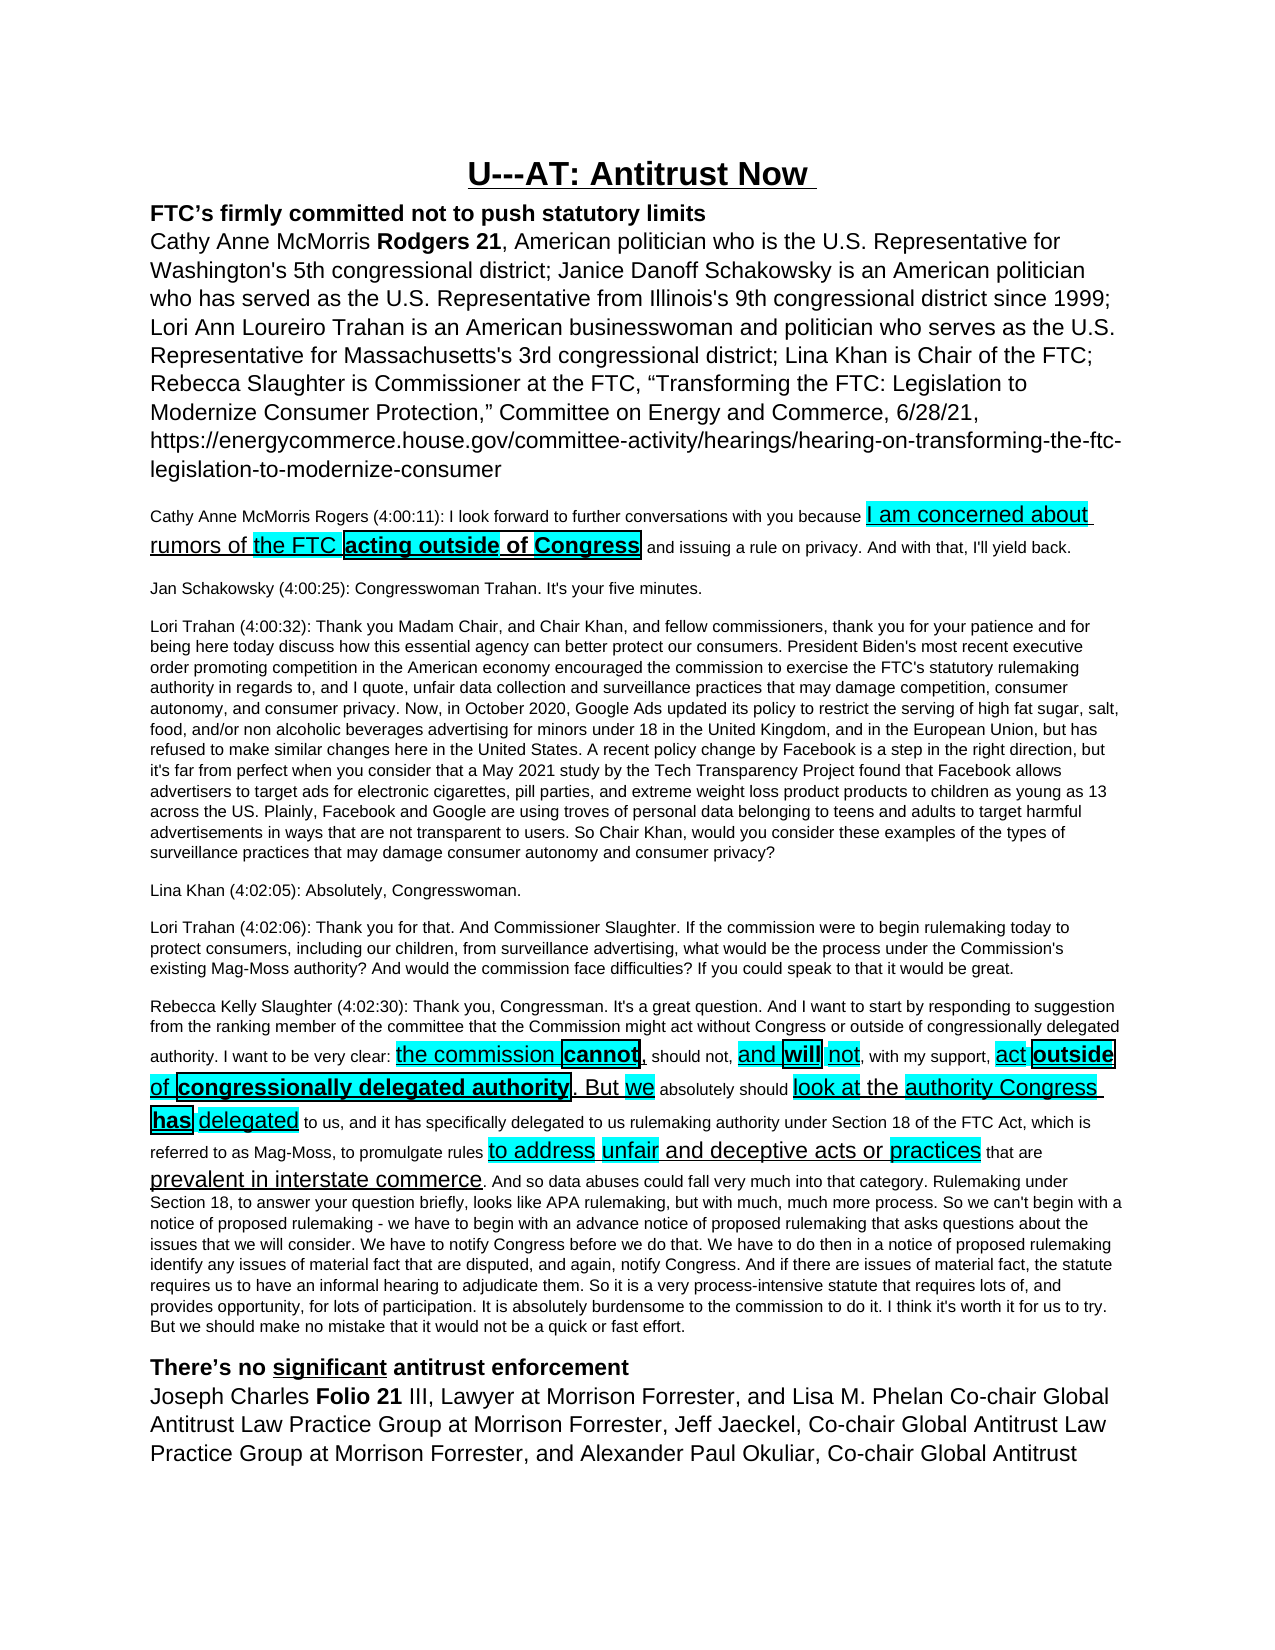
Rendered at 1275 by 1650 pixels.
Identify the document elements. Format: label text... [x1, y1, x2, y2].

text Rebecca Kelly Slaughter (4:02:30): Thank you, Congressman. It's a great question. And I want to start by responding to suggestion from the ranking member of the committee that the Commission might act without Congress or outside of congressionally delegated authority. I want to be very clear: the commission cannot, should not, and will not, with my support, act outside of congressionally delegated authority. But we absolutely should look at the authority Congress has delegated to us, and it has specifically delegated to us rulemaking authority under Section 18 of the FTC Act, which is referred to as Mag-Moss, to promulgate rules to address unfair and deceptive acts or practices that are prevalent in interstate commerce. And so data abuses could fall very much into that category. Rulemaking under Section 18, to answer your question briefly, looks like APA rulemaking, but with much, much more process. So we can't begin with a notice of proposed rulemaking - we have to begin with an advance notice of proposed rulemaking that asks questions about the issues that we will consider. We have to notify Congress before we do that. We have to do then in a notice of proposed rulemaking identify any issues of material fact that are disputed, and again, notify Congress. And if there are issues of material fact, the statute requires us to have an informal hearing to adjudicate them. So it is a very process-intensive statute that requires lots of, and provides opportunity, for lots of participation. It is absolutely burdensome to the commission to do it. I think it's worth it for us to try. But we should make no mistake that it would not be a quick or fast effort. [150, 996, 1125, 1336]
subtitle U---AT: Antitrust Now [150, 154, 1125, 193]
text Cathy Anne McMorris Rogers (4:00:11): I look forward to further conversations with you because I am concerned about rumors of the FTC acting outside of Congress and issuing a rule on privacy. And with that, I'll yield back. [150, 501, 1125, 560]
text Jan Schakowsky (4:00:25): Congresswoman Trahan. It's your five minutes. [150, 579, 1125, 598]
text Cathy Anne McMorris Rodgers 21, American politician who is the U.S. Representative for Washington's 5th congressional district; Janice Danoff Schakowsky is an American politician who has served as the U.S. Representative from Illinois's 9th congressional district since 1999; Lori Ann Loureiro Trahan is an American businesswoman and politician who serves as the U.S. Representative for Massachusetts's 3rd congressional district; Lina Khan is Chair of the FTC; Rebecca Slaughter is Commissioner at the FTC, “Transforming the FTC: Legislation to Modernize Consumer Protection,” Committee on Energy and Commerce, 6/28/21, https://energycommerce.house.gov/committee-activity/hearings/hearing-on-transforming-the-ftc-legislation-to-modernize-consumer [150, 228, 1125, 482]
text Lina Khan (4:02:05): Absolutely, Congresswoman. [150, 881, 1125, 900]
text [150, 1383, 1125, 1466]
subtitle There’s no significant antitrust enforcement [150, 1354, 1125, 1381]
text Lori Trahan (4:02:06): Thank you for that. And Commissioner Slaughter. If the commission were to begin rulemaking today to protect consumers, including our children, from surveillance advertising, what would be the process under the Commission's existing Mag-Moss authority? And would the commission face difficulties? If you could speak to that it would be great. [150, 918, 1125, 978]
subtitle FTC’s firmly committed not to push statutory limits [150, 200, 1125, 226]
text Lori Trahan (4:00:32): Thank you Madam Chair, and Chair Khan, and fellow commissioners, thank you for your patience and for being here today discuss how this essential agency can better protect our consumers. President Biden's most recent executive order promoting competition in the American economy encouraged the commission to exercise the FTC's statutory rulemaking authority in regards to, and I quote, unfair data collection and surveillance practices that may damage competition, consumer autonomy, and consumer privacy. Now, in October 2020, Google Ads updated its policy to restrict the serving of high fat sugar, salt, food, and/or non alcoholic beverages advertising for minors under 18 in the United Kingdom, and in the European Union, but has refused to make similar changes here in the United States. A recent policy change by Facebook is a step in the right direction, but it's far from perfect when you consider that a May 2021 study by the Tech Transparency Project found that Facebook allows advertisers to target ads for electronic cigarettes, pill parties, and extreme weight loss product products to children as young as 13 across the US. Plainly, Facebook and Google are using troves of personal data belonging to teens and adults to target harmful advertisements in ways that are not transparent to users. So Chair Khan, would you consider these examples of the types of surveillance practices that may damage consumer autonomy and consumer privacy? [150, 616, 1125, 862]
